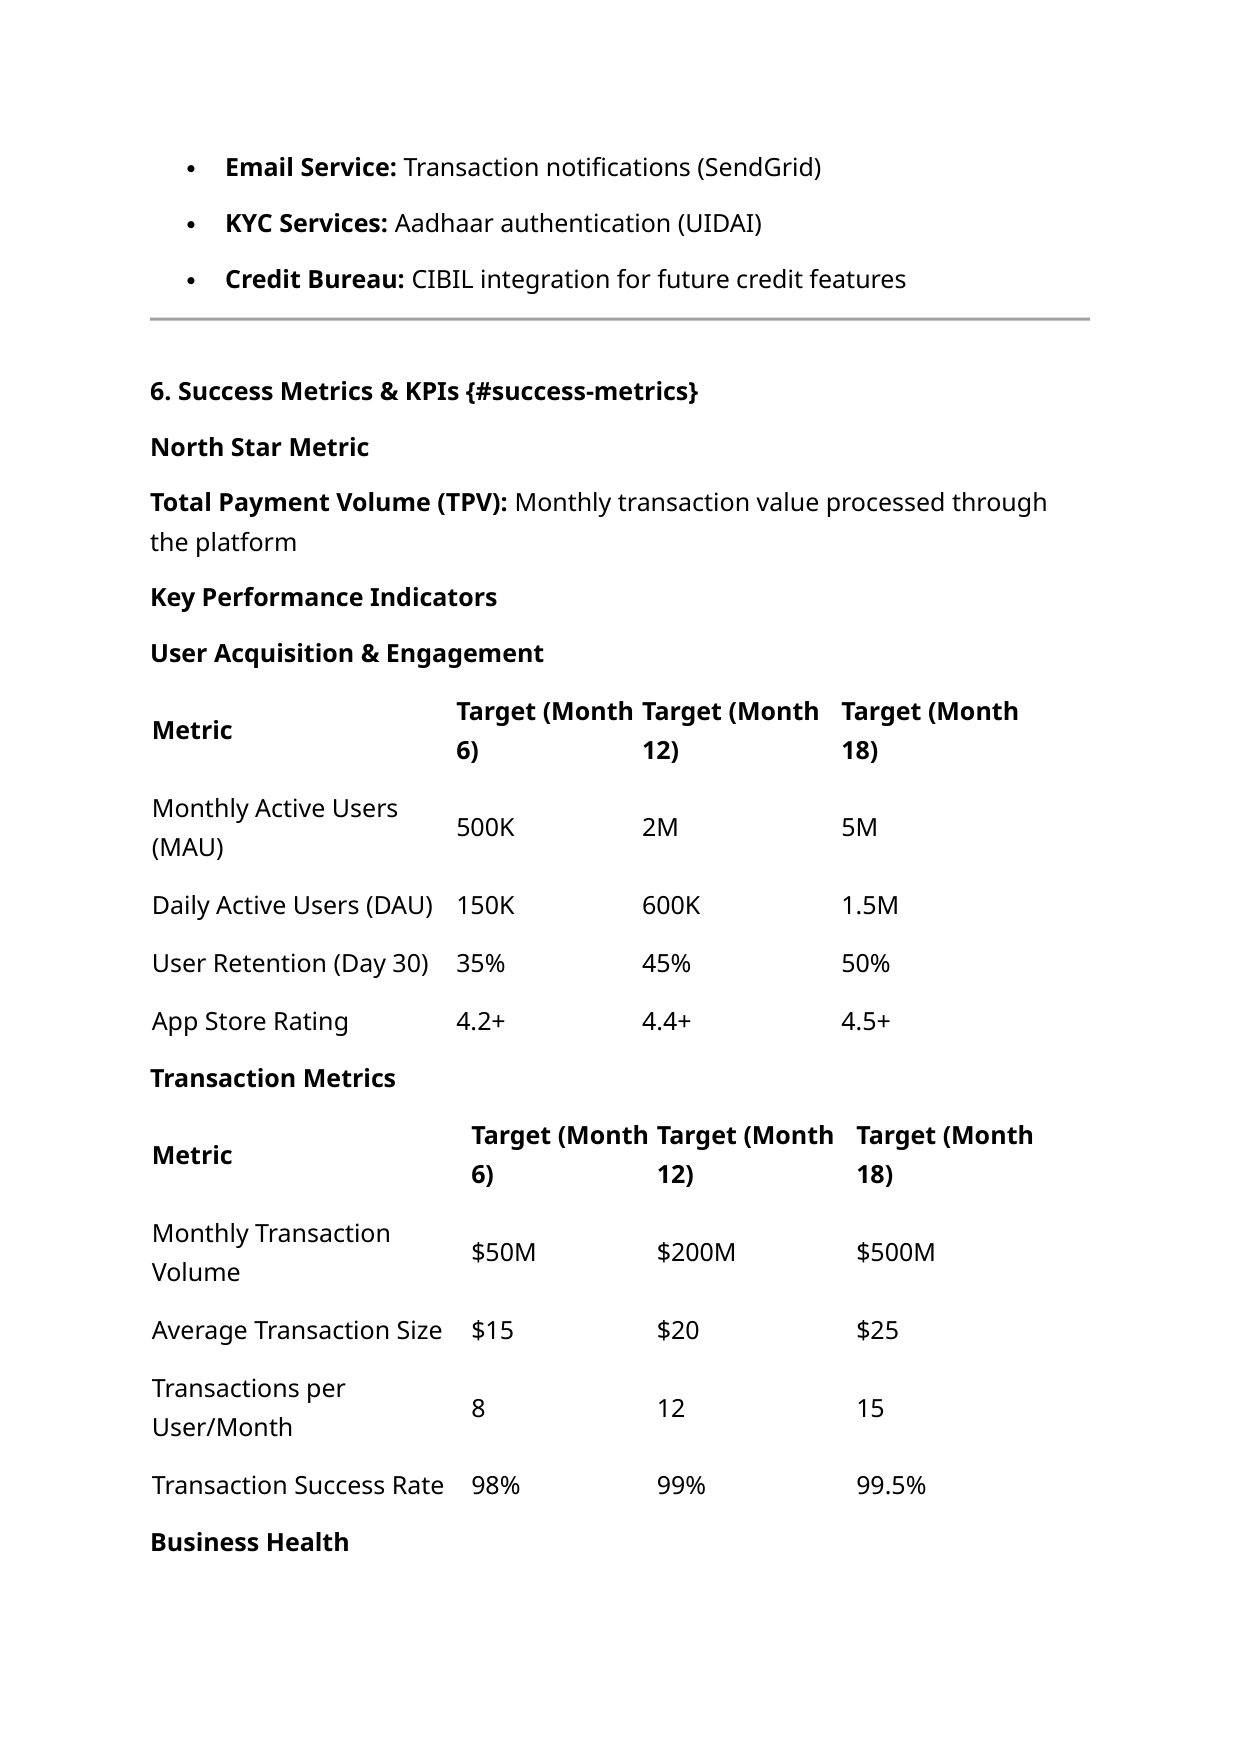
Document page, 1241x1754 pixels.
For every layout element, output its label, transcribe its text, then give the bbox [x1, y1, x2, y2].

table_cell 35% [455, 944, 640, 1002]
table_cell 150K [455, 886, 640, 944]
table_cell App Store Rating [150, 1003, 454, 1061]
table_header Metric [150, 1116, 469, 1214]
text North Star Metric [150, 429, 1090, 463]
table_cell Daily Active Users (DAU) [150, 886, 454, 944]
table_cell 99% [655, 1466, 854, 1524]
table_header Target (Month 18) [855, 1116, 1055, 1214]
table_cell 2M [640, 789, 839, 886]
text 6. Success Metrics & KPIs {#success-metrics} [150, 373, 1090, 407]
table_cell $25 [855, 1311, 1055, 1369]
table_cell Monthly Transaction Volume [150, 1214, 469, 1311]
table_cell 8 [469, 1369, 655, 1466]
table_header Target (Month 6) [469, 1116, 655, 1214]
table_cell 98% [469, 1466, 655, 1524]
table_cell $500M [855, 1214, 1055, 1311]
table_cell $50M [469, 1214, 655, 1311]
list Credit Bureau: CIBIL integration for future credit features [187, 262, 1090, 296]
table_header Metric [150, 692, 454, 789]
table_cell 1.5M [840, 886, 1040, 944]
table_cell 4.4+ [640, 1003, 839, 1061]
text Key Performance Indicators [150, 580, 1090, 614]
table_cell 45% [640, 944, 839, 1002]
table_cell 600K [640, 886, 839, 944]
table_cell Average Transaction Size [150, 1311, 469, 1369]
table_cell $20 [655, 1311, 854, 1369]
table_header Target (Month 18) [840, 692, 1040, 789]
table_cell 5M [840, 789, 1040, 886]
table_cell User Retention (Day 30) [150, 944, 454, 1002]
text Transaction Metrics [150, 1061, 1090, 1095]
table_cell 4.2+ [455, 1003, 640, 1061]
table_cell 12 [655, 1369, 854, 1466]
table_header Target (Month 12) [655, 1116, 854, 1214]
table_cell Transaction Success Rate [150, 1466, 469, 1524]
table_cell 500K [455, 789, 640, 886]
table_cell Transactions per User/Month [150, 1369, 469, 1466]
table_cell 15 [855, 1369, 1055, 1466]
table_cell Monthly Active Users (MAU) [150, 789, 454, 886]
table_header Target (Month 6) [455, 692, 640, 789]
text Total Payment Volume (TPV): Monthly transaction value processed through the platform [150, 485, 1090, 558]
table_cell $15 [469, 1311, 655, 1369]
text User Acquisition & Engagement [150, 636, 1090, 670]
list KYC Services: Aadhaar authentication (UIDAI) [187, 206, 1090, 240]
table_cell 4.5+ [840, 1003, 1040, 1061]
table_cell $200M [655, 1214, 854, 1311]
list Email Service: Transaction notifications (SendGrid) [187, 150, 1090, 184]
text Business Health [150, 1524, 1090, 1559]
table_cell 50% [840, 944, 1040, 1002]
table_cell 99.5% [855, 1466, 1055, 1524]
table_header Target (Month 12) [640, 692, 839, 789]
